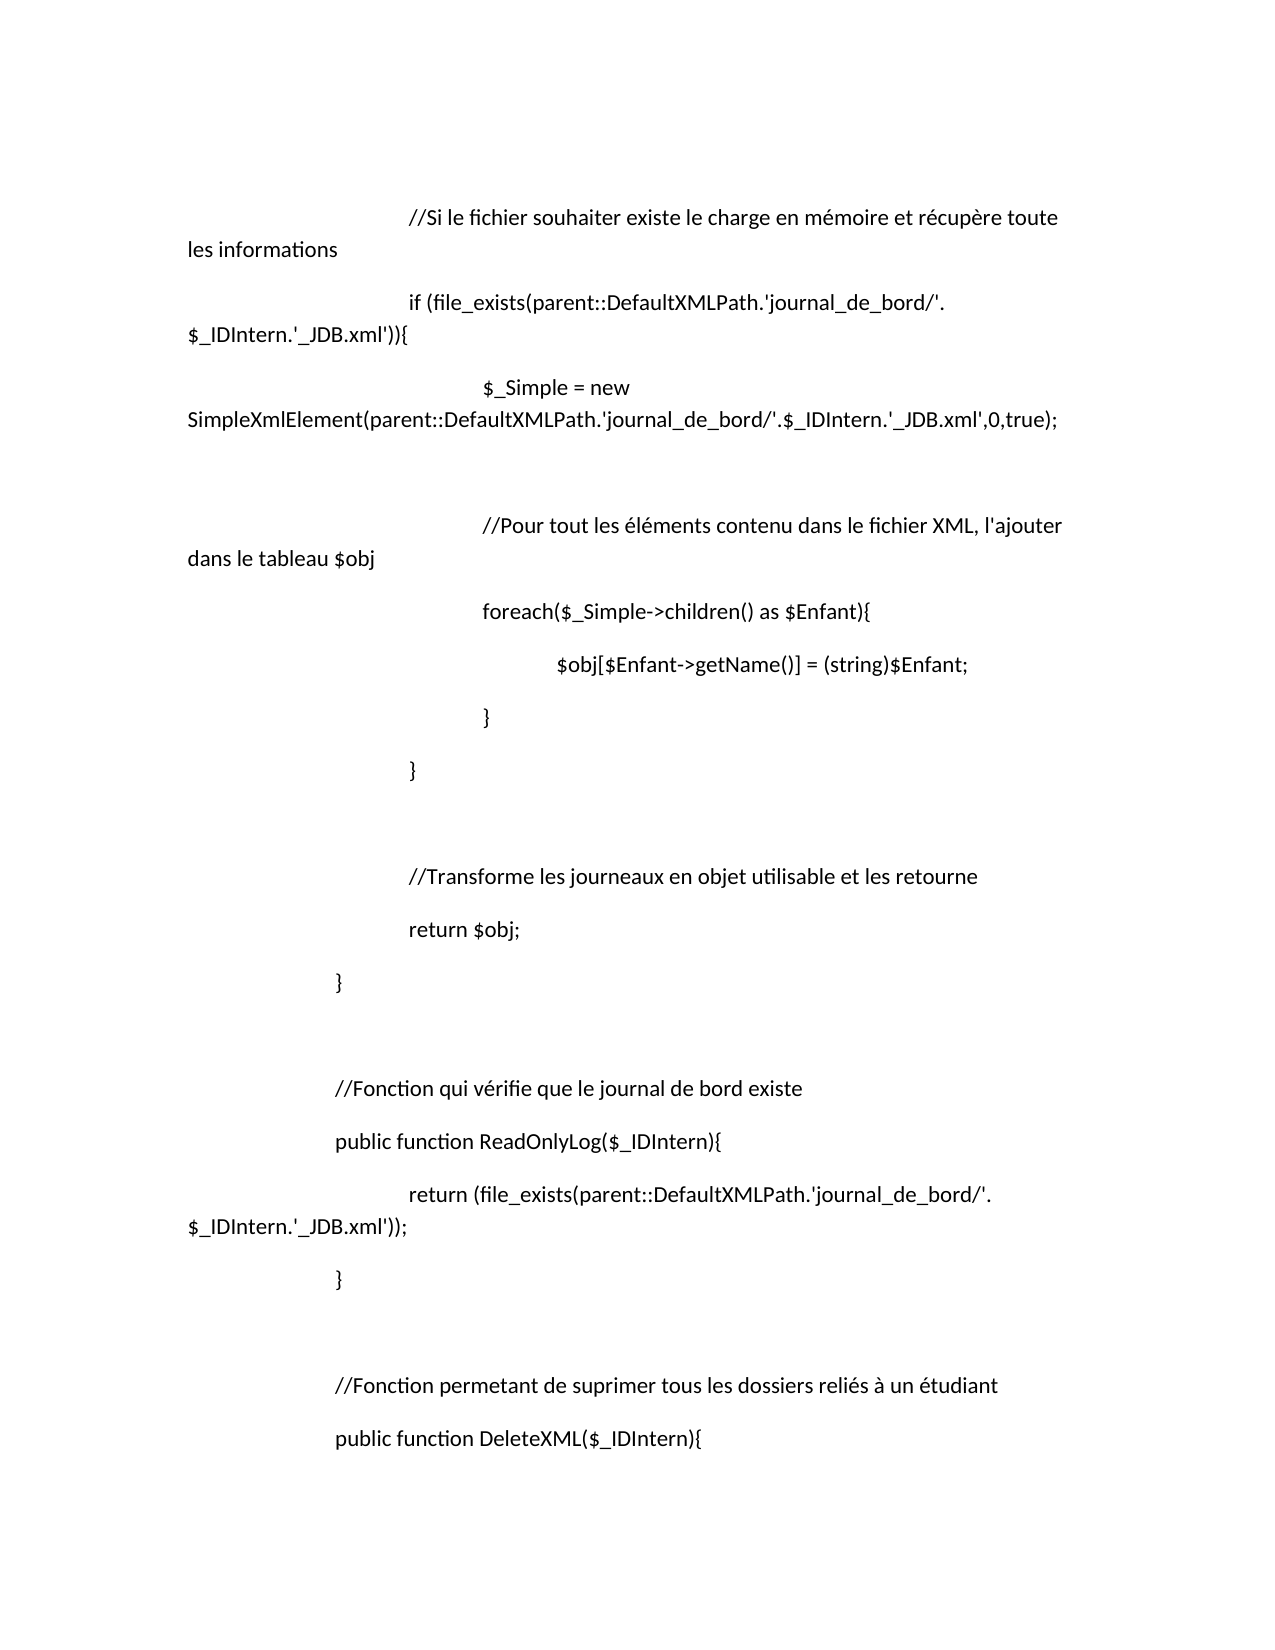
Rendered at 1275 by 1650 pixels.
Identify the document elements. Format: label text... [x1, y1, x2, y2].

text return $obj; [187, 915, 1087, 943]
text public function ReadOnlyLog($_IDIntern){ [187, 1127, 1087, 1155]
text //Pour tout les éléments contenu dans le fichier XML, l'ajouter dans le tableau $obj [187, 512, 1087, 572]
text //Fonction permetant de suprimer tous les dossiers reliés à un étudiant [187, 1371, 1087, 1399]
text } [187, 968, 1087, 996]
text //Si le fichier souhaiter existe le charge en mémoire et récupère toute les informations [187, 203, 1087, 263]
text foreach($_Simple->children() as $Enfant){ [187, 597, 1087, 625]
text public function DeleteXML($_IDIntern){ [187, 1424, 1087, 1452]
text //Fonction qui vérifie que le journal de bord existe [187, 1074, 1087, 1102]
text if (file_exists(parent::DefaultXMLPath.'journal_de_bord/'.$_IDIntern.'_JDB.xml')){ [187, 288, 1087, 348]
text //Transforme les journeaux en objet utilisable et les retourne [187, 862, 1087, 890]
text $obj[$Enfant->getName()] = (string)$Enfant; [187, 650, 1087, 678]
text return (file_exists(parent::DefaultXMLPath.'journal_de_bord/'.$_IDIntern.'_JDB.xml')); [187, 1180, 1087, 1240]
text } [187, 756, 1087, 784]
text } [187, 1265, 1087, 1293]
text $_Simple = new SimpleXmlElement(parent::DefaultXMLPath.'journal_de_bord/'.$_IDIntern.'_JDB.xml',0,true); [187, 373, 1087, 434]
text } [187, 703, 1087, 731]
